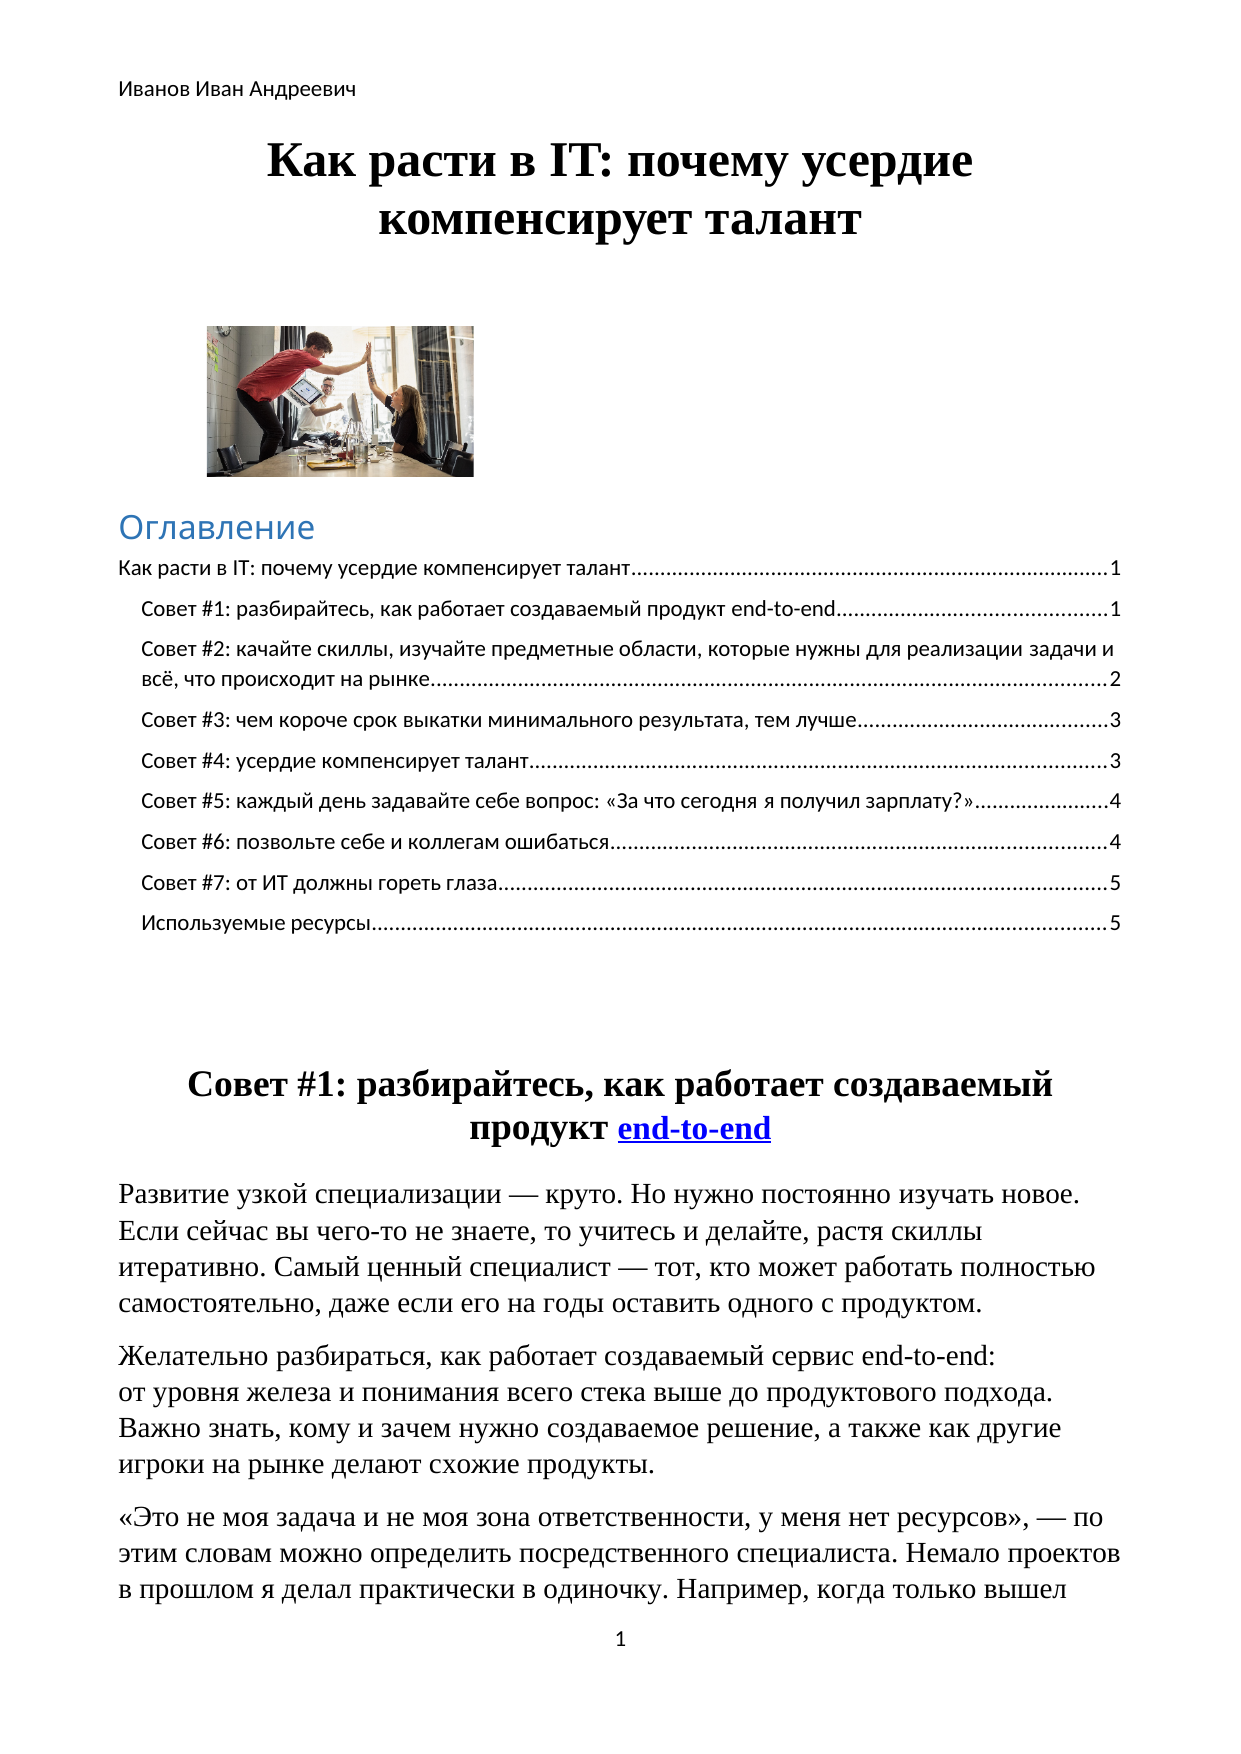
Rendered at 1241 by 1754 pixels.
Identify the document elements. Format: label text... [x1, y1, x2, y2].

text Желательно разбираться, как работает создаваемый сервис end-to-end: от уровня железа и понимания всего стека выше до продуктового подхода. Важно знать, кому и зачем нужно создаваемое решение, а также как другие игроки на рынке делают схожие продукты. [118, 1338, 1122, 1480]
subtitle Совет #1: разбирайтесь, как работает создаваемый продукт end-to-end [118, 1061, 1122, 1147]
picture [206, 326, 474, 477]
text Развитие узкой специализации — круто. Но нужно постоянно изучать новое. Если сейчас вы чего-то не знаете, то учитесь и делайте, растя скиллы итеративно. Самый ценный специалист — тот, кто может работать полностью самостоятельно, даже если его на годы оставить одного с продуктом. [118, 1176, 1122, 1318]
subtitle Как расти в IT: почему усердие компенсирует талант [118, 130, 1122, 245]
